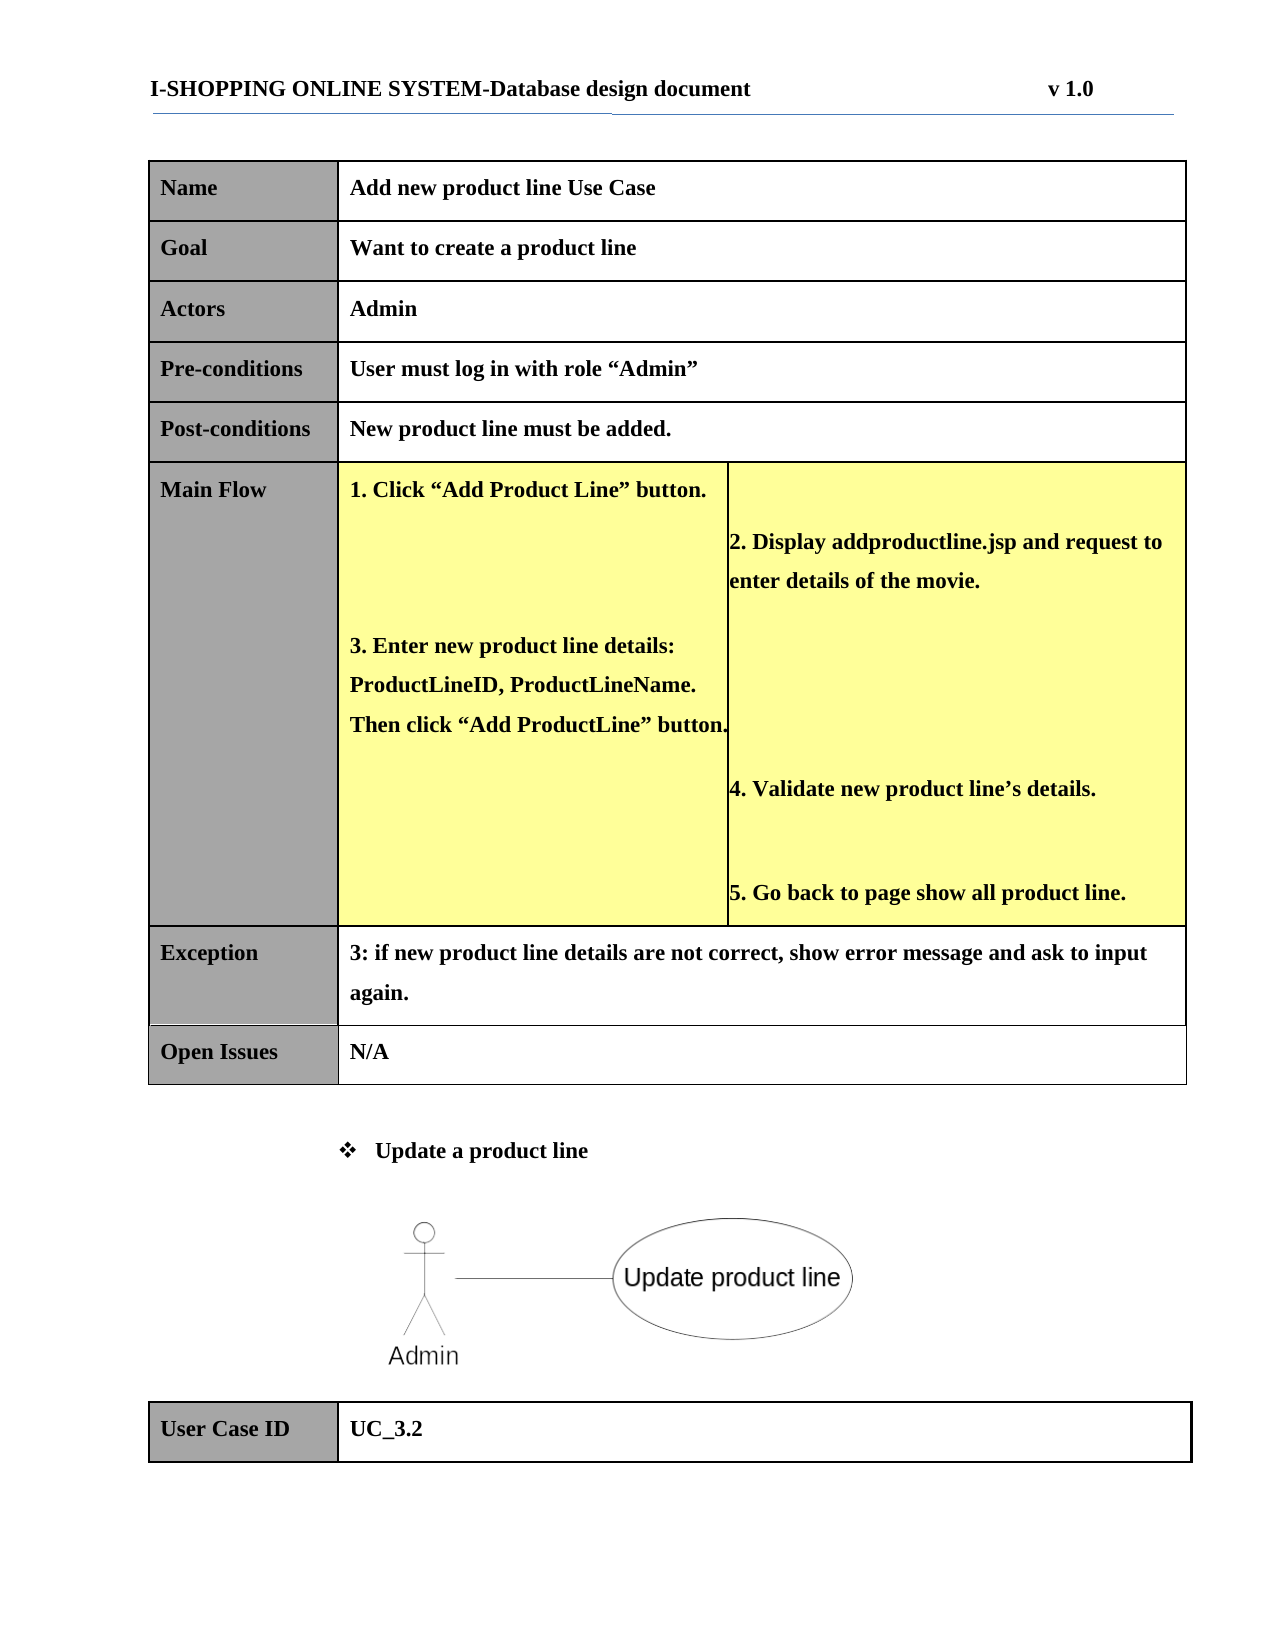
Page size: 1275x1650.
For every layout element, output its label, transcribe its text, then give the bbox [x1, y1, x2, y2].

table_cell 3: if new product line details are not correct, show error message and ask to input again. [339, 927, 1185, 1024]
table_cell Admin [339, 282, 1185, 341]
table_header UC_3.2 [339, 1403, 1190, 1461]
table_cell 1. Click “Add Product Line” button. 3. Enter new product line details: ProductLineID, ProductLineName. Then click “Add ProductLine” button. [339, 463, 727, 925]
table_cell 2. Display addproductline.jsp and request to enter details of the movie. 4. Validate new product line’s details. 5. Go back to page show all product line. [729, 463, 1185, 925]
table_cell Goal [150, 222, 337, 280]
table_cell Want to create a product line [339, 222, 1185, 280]
table_cell Post-conditions [150, 403, 337, 461]
table_cell Open Issues [149, 1026, 338, 1084]
table_cell Pre-conditions [150, 343, 337, 401]
table_header User Case ID [150, 1403, 337, 1461]
table_cell Exception [150, 927, 337, 1024]
table_cell New product line must be added. [339, 403, 1185, 461]
table_cell Name [150, 162, 337, 220]
table_cell Main Flow [150, 463, 337, 925]
table_cell Actors [150, 282, 337, 341]
list Update a product line [337, 1137, 1191, 1163]
table_cell N/A [339, 1026, 1186, 1084]
table_cell User must log in with role “Admin” [339, 343, 1185, 401]
table_cell Add new product line Use Case [339, 162, 1185, 220]
